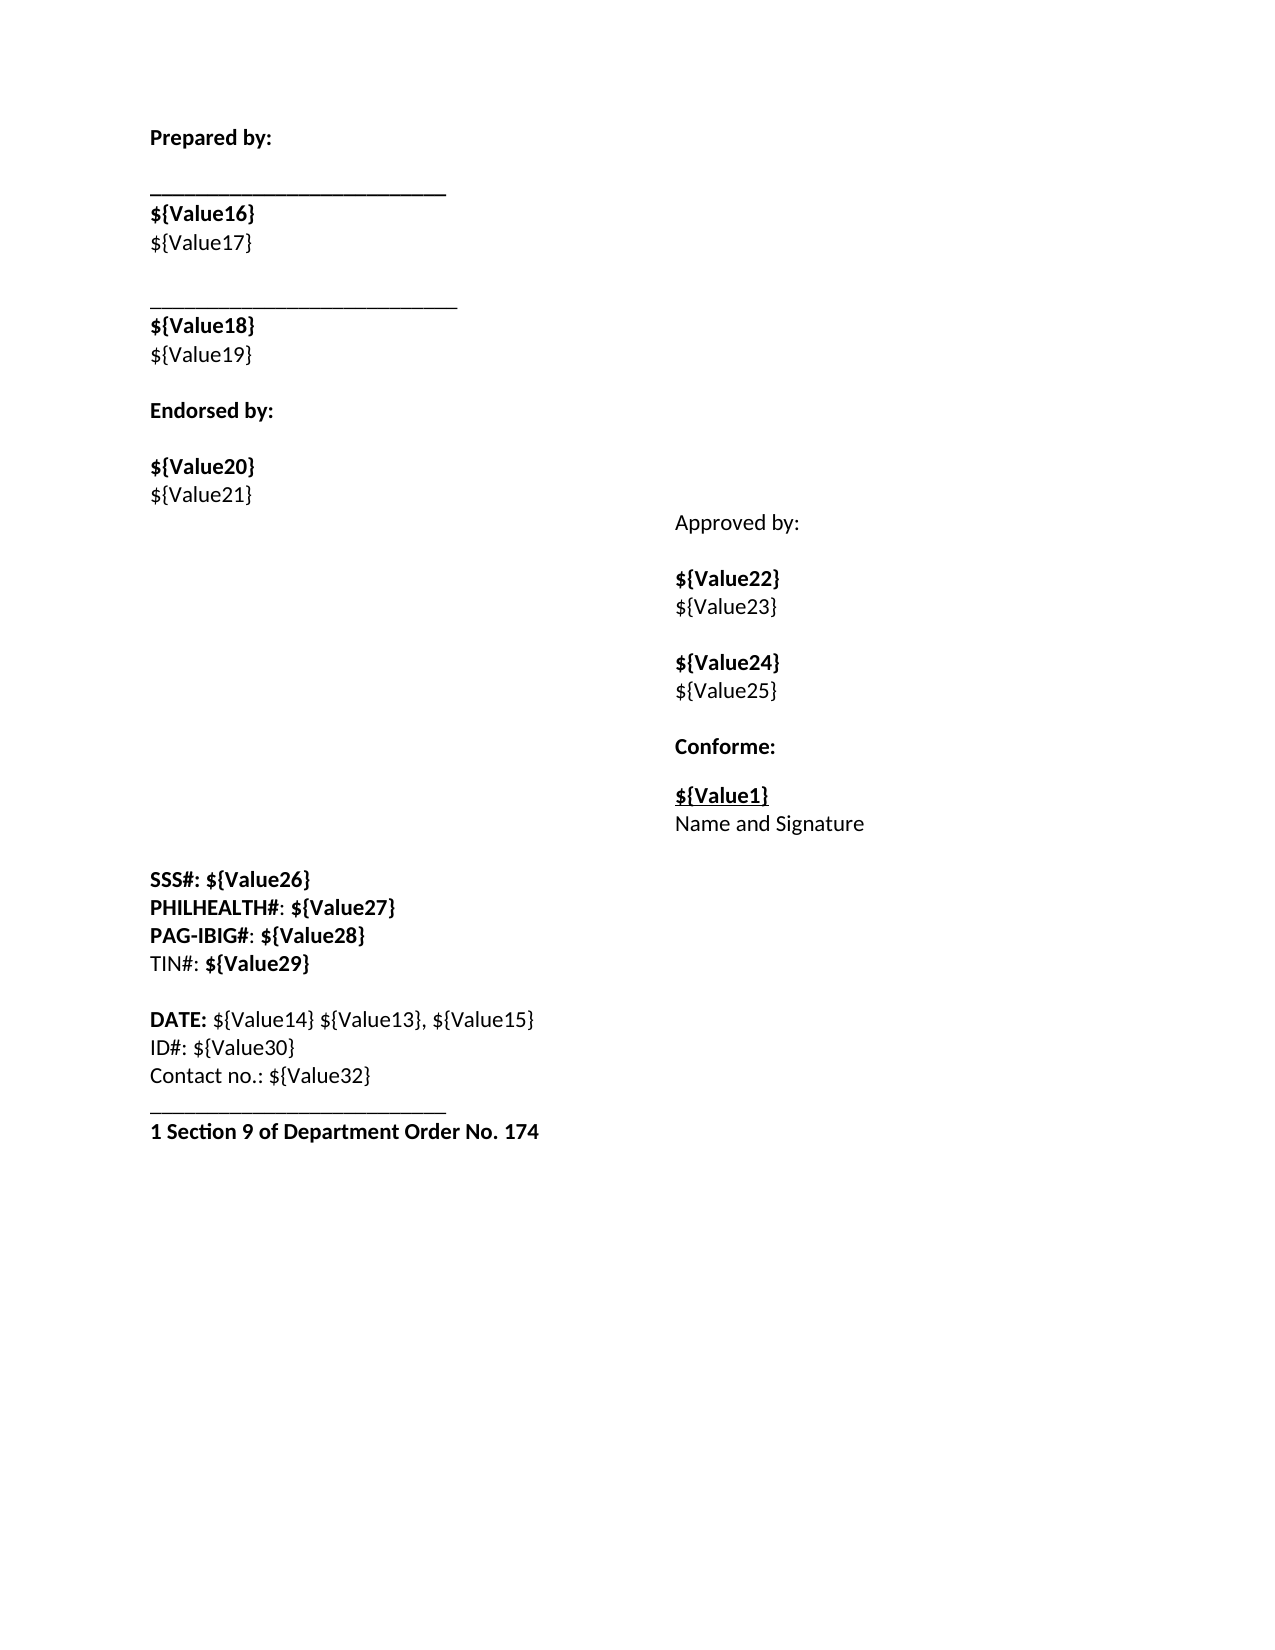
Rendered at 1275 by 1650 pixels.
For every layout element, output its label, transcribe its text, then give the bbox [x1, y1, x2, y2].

text ID#: ${Value30} [150, 1033, 1125, 1061]
text TIN#: ${Value29} [150, 949, 1125, 977]
text __________________________ [150, 172, 1125, 199]
text ${Value17} [150, 228, 1125, 256]
text Approved by: [600, 508, 1125, 536]
text 1 Section 9 of Department Order No. 174 [150, 1117, 1125, 1145]
text Conforme: [600, 732, 1125, 760]
text Endorsed by: [150, 396, 1125, 424]
subtitle PHILHEALTH#: ${Value27} [150, 893, 1125, 921]
subtitle SSS#: ${Value26} [150, 865, 1125, 893]
text ${Value20} [150, 452, 1125, 480]
text ${Value18} [150, 312, 1125, 340]
text ${Value23} [675, 592, 1125, 620]
text __________________________ [150, 1089, 1125, 1117]
text ${Value24} [675, 648, 1125, 676]
text ___________________________ [150, 284, 1125, 312]
text ${Value21} [150, 480, 1125, 508]
text ${Value1} [675, 781, 1125, 809]
text Contact no.: ${Value32} [150, 1061, 1125, 1089]
text ${Value16} [150, 199, 1125, 228]
text DATE: ${Value14} ${Value13}, ${Value15} [150, 1005, 1125, 1033]
text Name and Signature [675, 809, 1125, 837]
subtitle PAG-IBIG#: ${Value28} [150, 921, 1125, 949]
text ${Value22} [675, 564, 1125, 592]
text ${Value19} [150, 340, 1125, 368]
text Prepared by: [150, 123, 1134, 151]
text ${Value25} [675, 676, 1125, 704]
